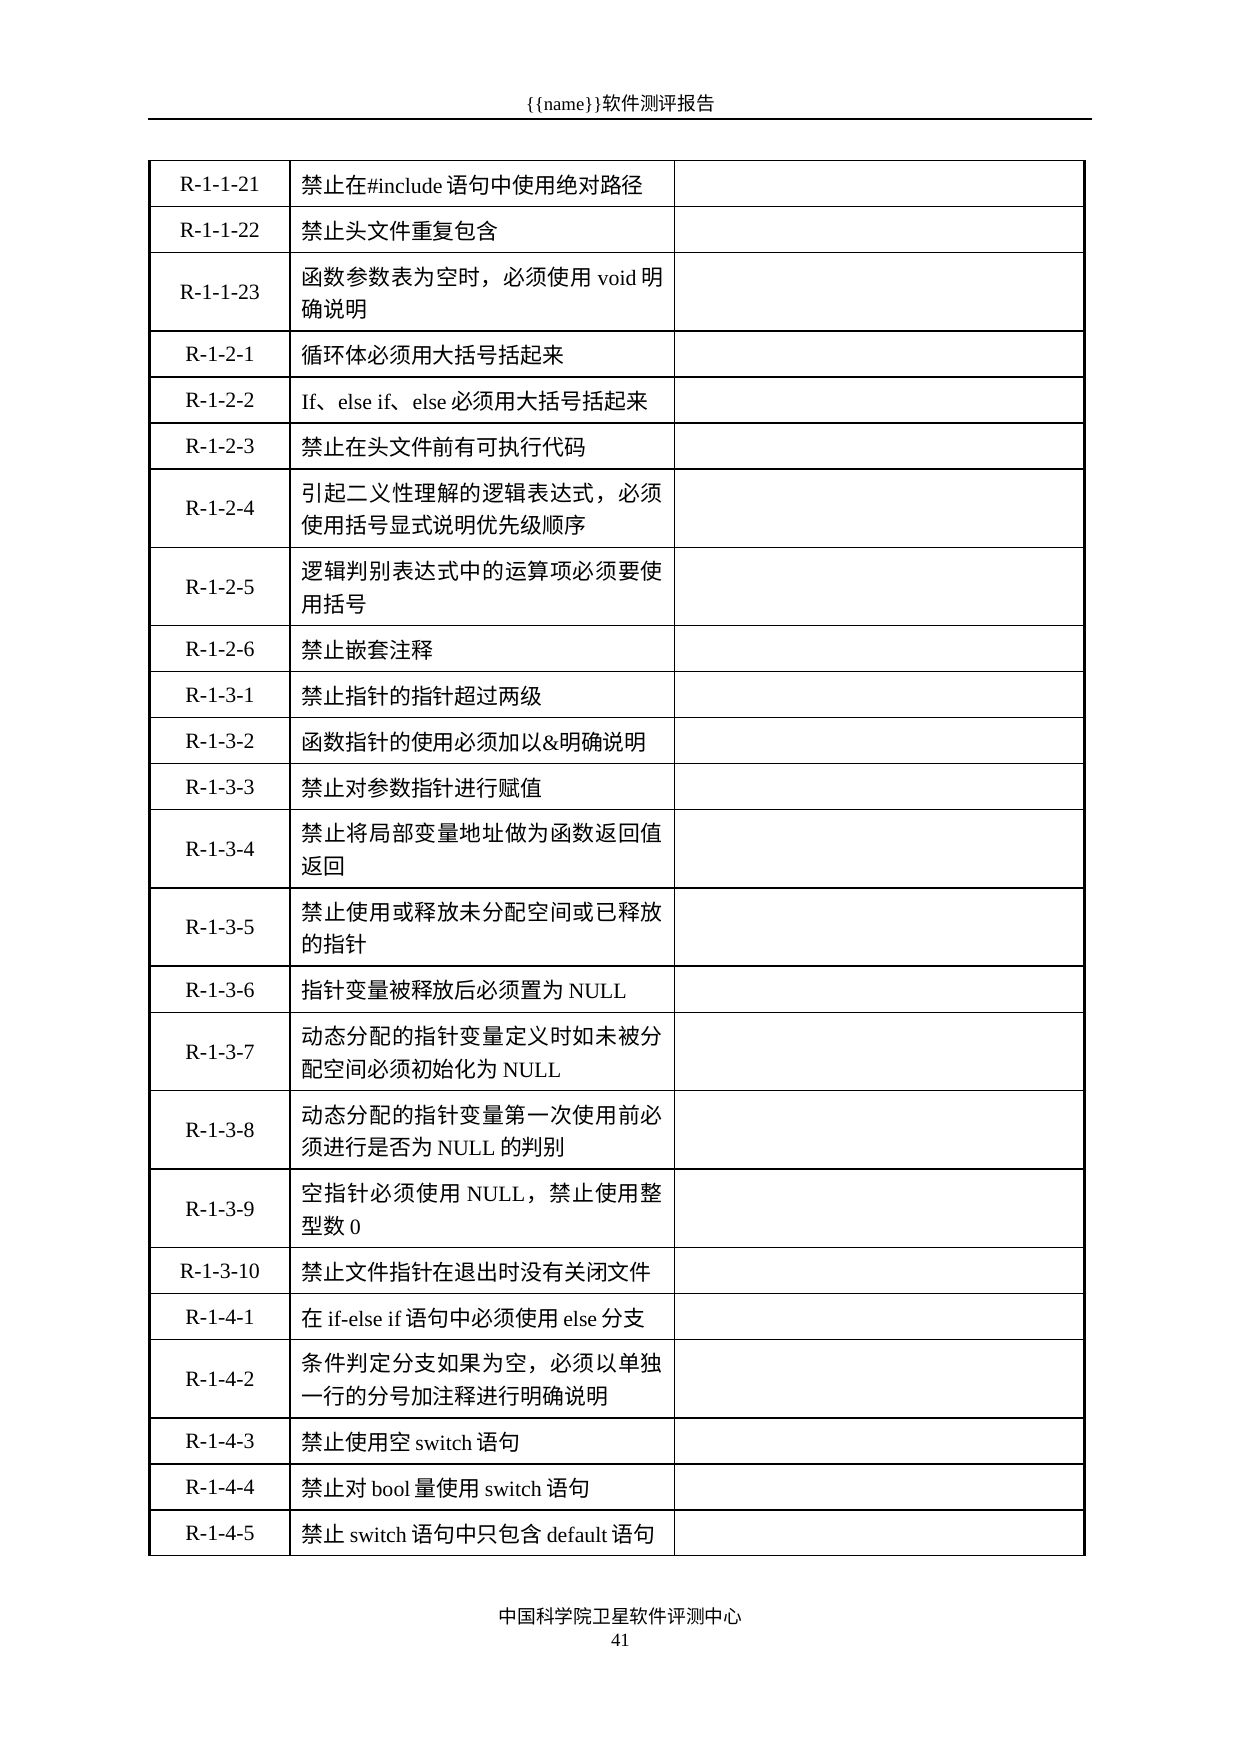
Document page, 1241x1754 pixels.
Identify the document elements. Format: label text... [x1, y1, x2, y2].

table_cell [675, 1340, 1083, 1417]
table_cell [675, 764, 1083, 808]
table_cell 禁止使用或释放未分配空间或已释放的指针 [291, 889, 674, 965]
table_cell [675, 207, 1083, 252]
table_cell [675, 718, 1083, 763]
table_cell R-1-4-2 [151, 1340, 289, 1417]
table_cell [675, 1465, 1083, 1509]
table_cell [675, 1170, 1083, 1247]
table_cell R-1-3-3 [151, 764, 289, 808]
table_cell If、else if、else必须用大括号括起来 [291, 378, 674, 422]
table_cell [675, 548, 1083, 625]
table_cell 禁止对bool量使用switch语句 [291, 1465, 674, 1509]
table_cell R-1-4-4 [151, 1465, 289, 1509]
table_cell [675, 810, 1083, 887]
table_cell [675, 424, 1083, 468]
table_cell 禁止使用空switch语句 [291, 1419, 674, 1463]
table_cell R-1-3-9 [151, 1170, 289, 1247]
table_cell [675, 161, 1083, 206]
table_cell R-1-3-2 [151, 718, 289, 763]
table_cell 动态分配的指针变量第一次使用前必须进行是否为NULL的判别 [291, 1091, 674, 1168]
table_cell R-1-2-1 [151, 332, 289, 376]
table_cell R-1-4-1 [151, 1294, 289, 1338]
table_cell 空指针必须使用NULL，禁止使用整型数0 [291, 1170, 674, 1247]
table_cell [675, 626, 1083, 671]
table_cell R-1-2-6 [151, 626, 289, 671]
table_cell R-1-1-22 [151, 207, 289, 252]
table_cell [675, 889, 1083, 965]
table_cell 在if-else if语句中必须使用else分支 [291, 1294, 674, 1338]
table_cell R-1-3-1 [151, 672, 289, 717]
table_cell R-1-3-5 [151, 889, 289, 965]
table_cell [675, 1294, 1083, 1338]
table_cell 禁止switch语句中只包含default语句 [291, 1511, 674, 1555]
table_cell R-1-4-5 [151, 1511, 289, 1555]
table_cell [675, 470, 1083, 546]
table_cell 函数指针的使用必须加以&明确说明 [291, 718, 674, 763]
table_cell 禁止将局部变量地址做为函数返回值返回 [291, 810, 674, 887]
table_cell 禁止在#include语句中使用绝对路径 [291, 161, 674, 206]
table_cell [675, 1013, 1083, 1090]
table_cell 动态分配的指针变量定义时如未被分配空间必须初始化为NULL [291, 1013, 674, 1090]
table_cell 禁止在头文件前有可执行代码 [291, 424, 674, 468]
table_cell [675, 253, 1083, 330]
table_cell 逻辑判别表达式中的运算项必须要使用括号 [291, 548, 674, 625]
table_cell [675, 1511, 1083, 1555]
table_cell R-1-4-3 [151, 1419, 289, 1463]
table_cell R-1-3-8 [151, 1091, 289, 1168]
table_cell R-1-3-4 [151, 810, 289, 887]
table_cell R-1-3-10 [151, 1248, 289, 1293]
table_cell [675, 332, 1083, 376]
table_cell R-1-2-3 [151, 424, 289, 468]
table_cell R-1-1-23 [151, 253, 289, 330]
table_cell 循环体必须用大括号括起来 [291, 332, 674, 376]
table_cell [675, 378, 1083, 422]
table_cell [675, 1419, 1083, 1463]
table_cell 引起二义性理解的逻辑表达式，必须使用括号显式说明优先级顺序 [291, 470, 674, 546]
table_cell 禁止指针的指针超过两级 [291, 672, 674, 717]
table_cell R-1-3-7 [151, 1013, 289, 1090]
table_cell [675, 1091, 1083, 1168]
table_cell R-1-3-6 [151, 967, 289, 1011]
table_cell [675, 672, 1083, 717]
table_cell 禁止对参数指针进行赋值 [291, 764, 674, 808]
table_cell R-1-2-4 [151, 470, 289, 546]
table_cell 禁止嵌套注释 [291, 626, 674, 671]
table_cell 条件判定分支如果为空，必须以单独一行的分号加注释进行明确说明 [291, 1340, 674, 1417]
table_cell [675, 1248, 1083, 1293]
table_cell 指针变量被释放后必须置为NULL [291, 967, 674, 1011]
table_cell 禁止文件指针在退出时没有关闭文件 [291, 1248, 674, 1293]
table_cell R-1-2-2 [151, 378, 289, 422]
table_cell [675, 967, 1083, 1011]
table_cell R-1-2-5 [151, 548, 289, 625]
table_cell 禁止头文件重复包含 [291, 207, 674, 252]
table_cell 函数参数表为空时，必须使用void明确说明 [291, 253, 674, 330]
table_cell R-1-1-21 [151, 161, 289, 206]
